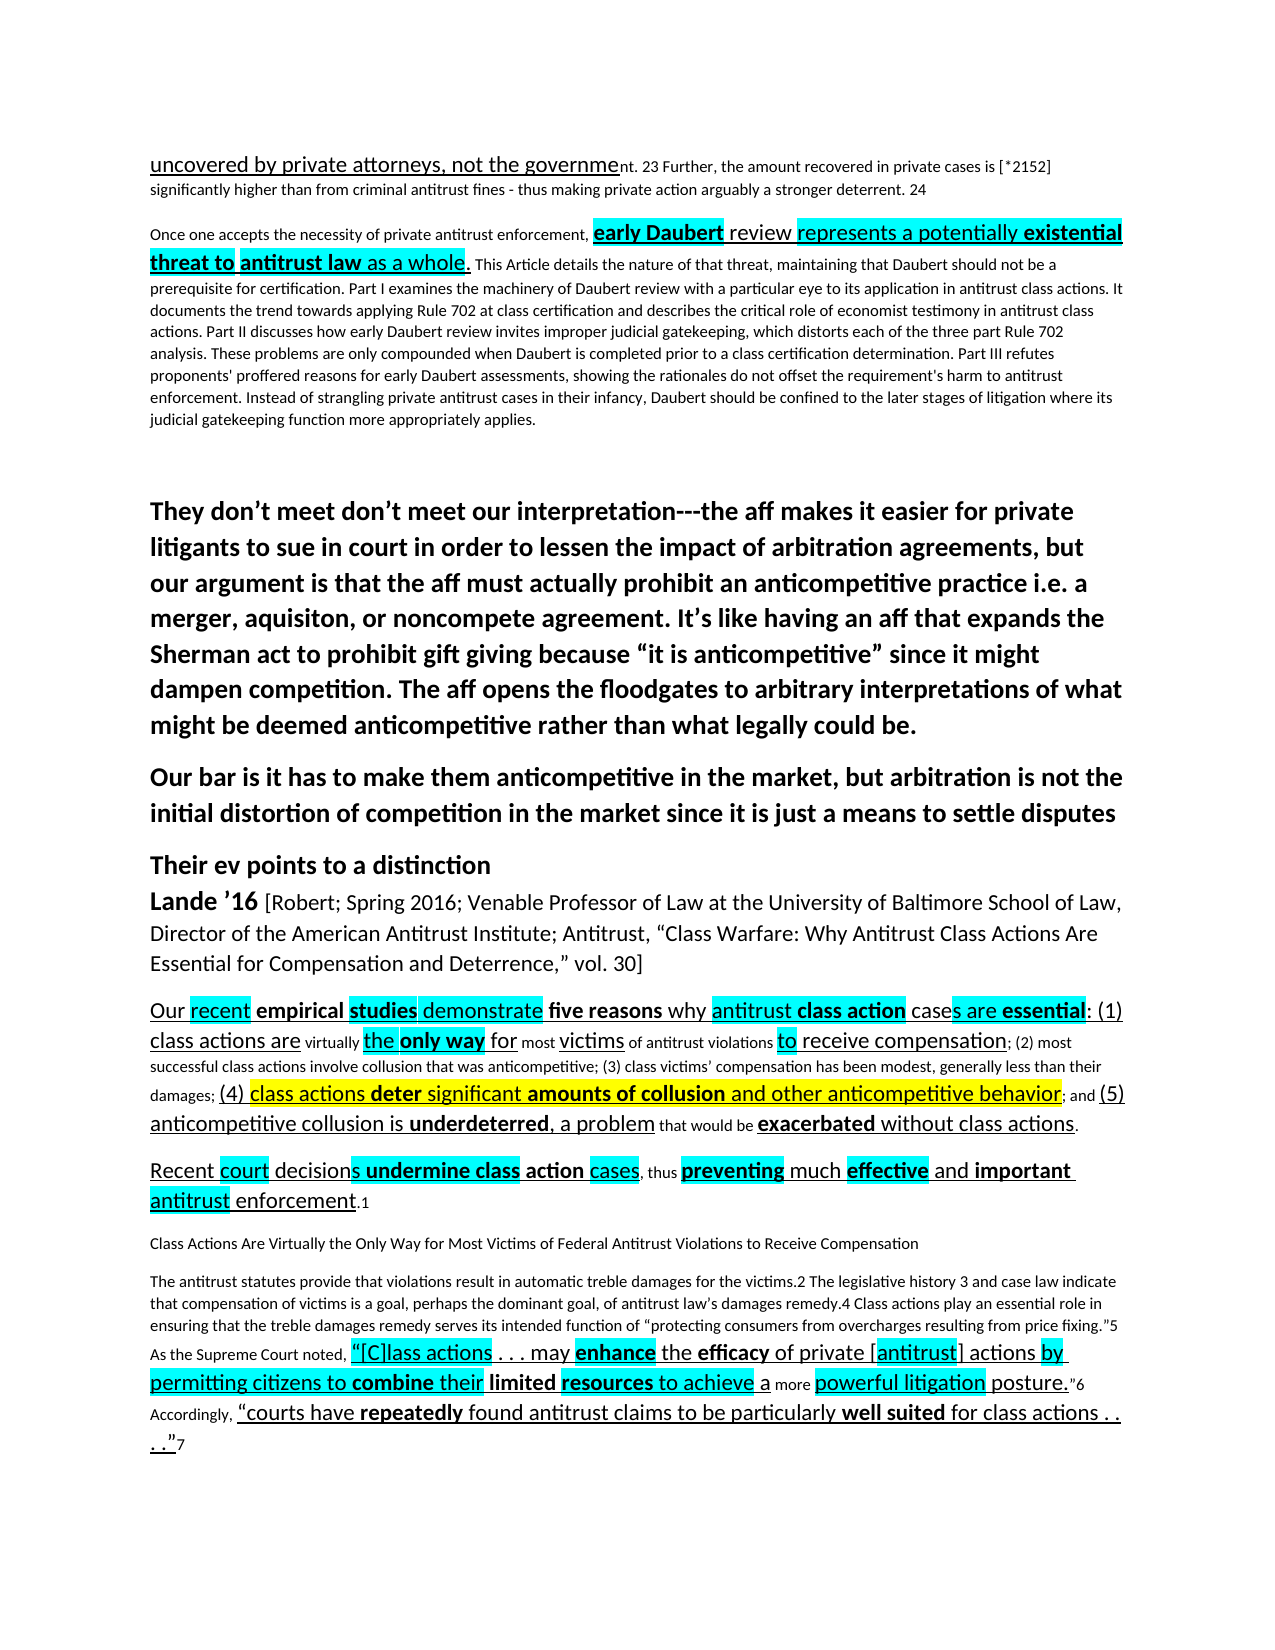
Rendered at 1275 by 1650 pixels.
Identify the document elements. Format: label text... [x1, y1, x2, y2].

text Our recent empirical studies demonstrate five reasons why antitrust class action cases are essential: (1) class actions are virtually the only way for most victims of antitrust violations to receive compensation; (2) most successful class actions involve collusion that was anticompetitive; (3) class victims’ compensation has been modest, generally less than their damages; (4) class actions deter significant amounts of collusion and other anticompetitive behavior; and (5) anticompetitive collusion is underdeterred, a problem that would be exacerbated without class actions. [150, 996, 1125, 1137]
text They don’t meet don’t meet our interpretation---the aff makes it easier for private litigants to sue in court in order to lessen the impact of arbitration agreements, but our argument is that the aff must actually prohibit an anticompetitive practice i.e. a merger, aquisiton, or noncompete agreement. It’s like having an aff that expands the Sherman act to prohibit gift giving because “it is anticompetitive” since it might dampen competition. The aff opens the floodgates to arbitrary interpretations of what might be deemed anticompetitive rather than what legally could be. [150, 494, 1125, 741]
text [150, 150, 1125, 200]
text Once one accepts the necessity of private antitrust enforcement, early Daubert review represents a potentially existential threat to antitrust law as a whole. This Article details the nature of that threat, maintaining that Daubert should not be a prerequisite for certification. Part I examines the machinery of Daubert review with a particular eye to its application in antitrust class actions. It documents the trend towards applying Rule 702 at class certification and describes the critical role of economist testimony in antitrust class actions. Part II discusses how early Daubert review invites improper judicial gatekeeping, which distorts each of the three part Rule 702 analysis. These problems are only compounded when Daubert is completed prior to a class certification determination. Part III refutes proponents' proffered reasons for early Daubert assessments, showing the rationales do not offset the requirement's harm to antitrust enforcement. Instead of strangling private antitrust cases in their infancy, Daubert should be confined to the later stages of litigation where its judicial gatekeeping function more appropriately applies. [150, 218, 1125, 429]
subtitle Their ev points to a distinction [150, 848, 1125, 882]
text Class Actions Are Virtually the Only Way for Most Victims of Federal Antitrust Violations to Receive Compensation [150, 1233, 1125, 1253]
text Our bar is it has to make them anticompetitive in the market, but arbitration is not the initial distortion of competition in the market since it is just a means to settle disputes [150, 761, 1125, 829]
text Lande ’16 [Robert; Spring 2016; Venable Professor of Law at the University of Baltimore School of Law, Director of the American Antitrust Institute; Antitrust, “Class Warfare: Why Antitrust Class Actions Are Essential for Compensation and Deterrence,” vol. 30] [150, 884, 1125, 978]
text Recent court decisions undermine class action cases, thus preventing much effective and important antitrust enforcement.1 [150, 1156, 1125, 1214]
text The antitrust statutes provide that violations result in automatic treble damages for the victims.2 The legislative history 3 and case law indicate that compensation of victims is a goal, perhaps the dominant goal, of antitrust law’s damages remedy.4 Class actions play an essential role in ensuring that the treble damages remedy serves its intended function of “protecting consumers from overcharges resulting from price fixing.”5 As the Supreme Court noted, “[C]lass actions . . . may enhance the efficacy of private [antitrust] actions by permitting citizens to combine their limited resources to achieve a more powerful litigation posture.”6 Accordingly, “courts have repeatedly found antitrust claims to be particularly well suited for class actions . . . .”7 [150, 1271, 1125, 1456]
